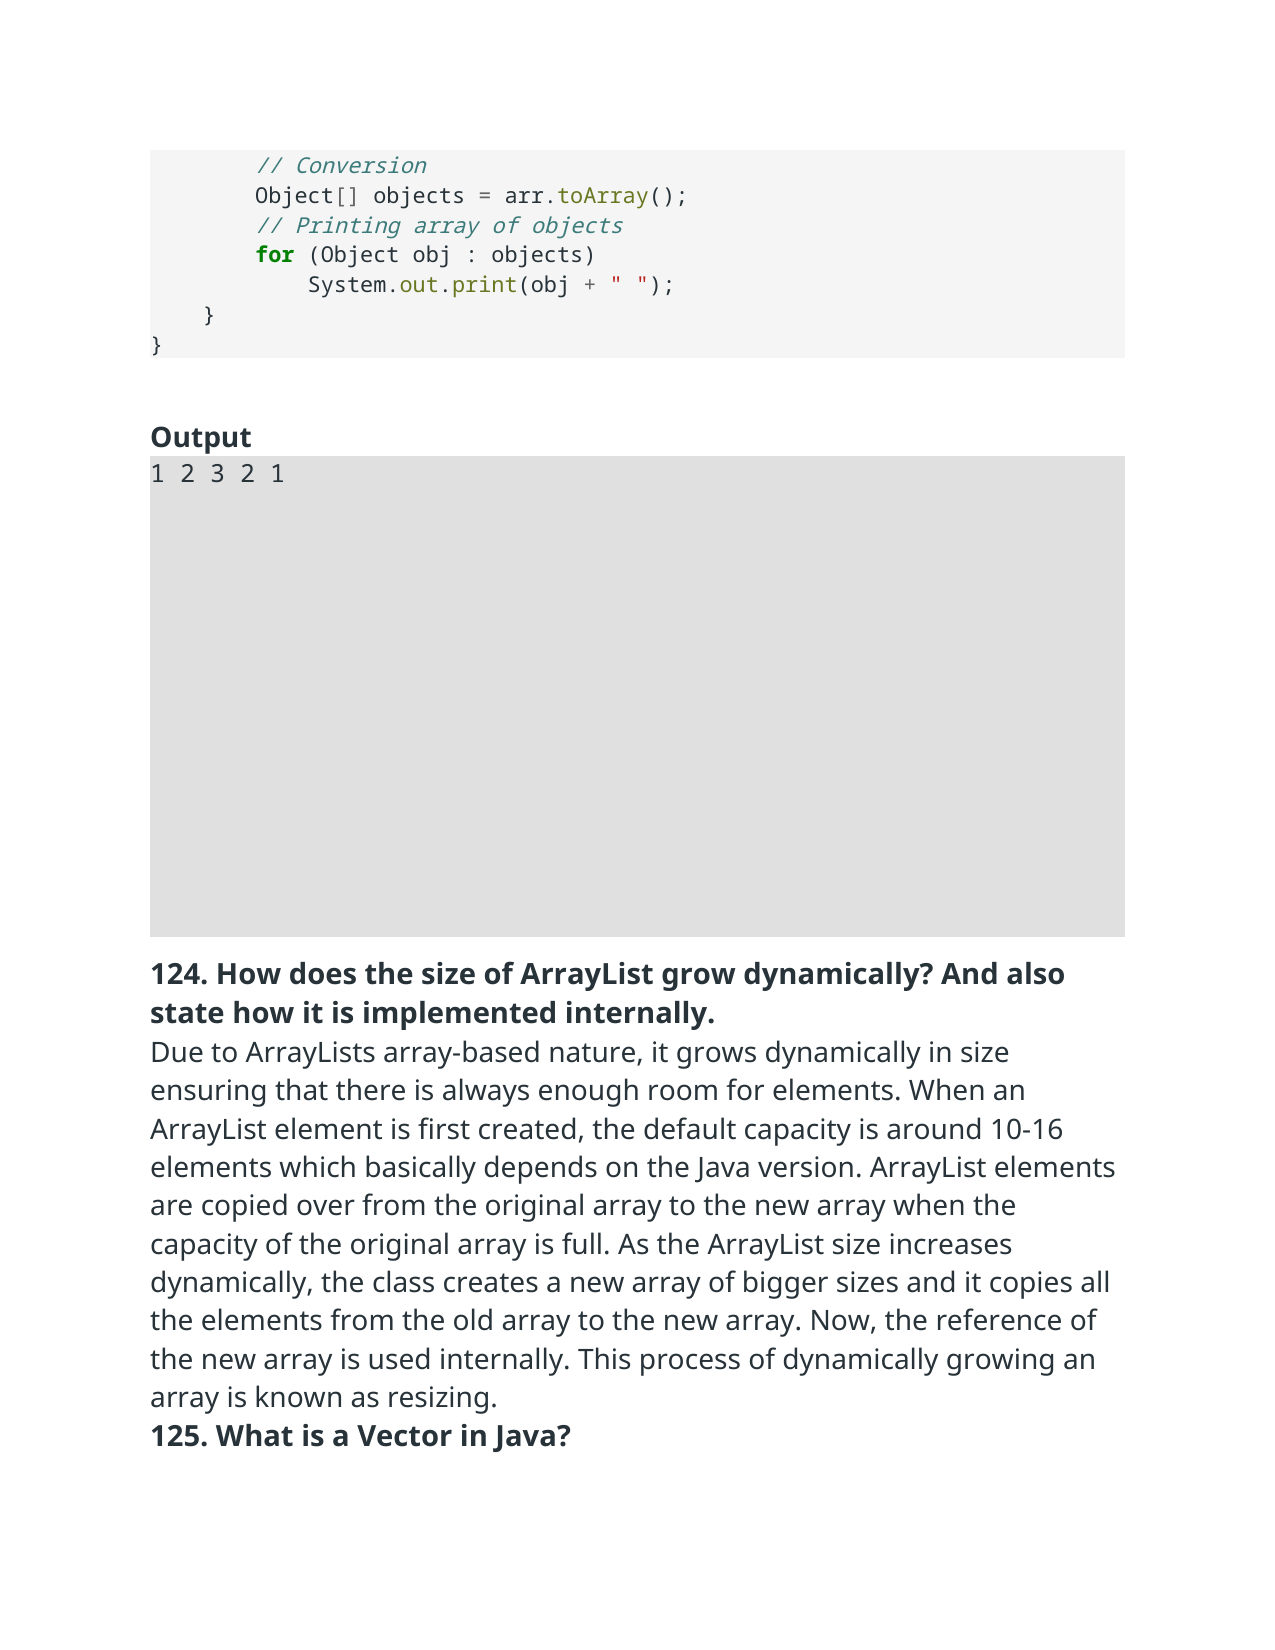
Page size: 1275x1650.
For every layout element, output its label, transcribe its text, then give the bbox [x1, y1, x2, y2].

text 125. What is a Vector in Java? [150, 1416, 1125, 1455]
text 124. How does the size of ArrayList grow dynamically? And also state how it is implemented internally. [150, 953, 1125, 1032]
text } [150, 299, 1125, 329]
text System.out.print(obj + " "); [150, 269, 1125, 299]
text Output [150, 379, 1125, 456]
text // Conversion [150, 150, 1125, 180]
text 1 2 3 2 1 [150, 456, 1125, 490]
text } [150, 329, 1125, 358]
text // Printing array of objects [150, 209, 1125, 239]
text Due to ArrayLists array-based nature, it grows dynamically in size ensuring that there is always enough room for elements. When an ArrayList element is first created, the default capacity is around 10-16 elements which basically depends on the Java version. ArrayList elements are copied over from the original array to the new array when the capacity of the original array is full. As the ArrayList size increases dynamically, the class creates a new array of bigger sizes and it copies all the elements from the old array to the new array. Now, the reference of the new array is used internally. This process of dynamically growing an array is known as resizing. [150, 1032, 1125, 1416]
text for (Object obj : objects) [150, 239, 1125, 269]
text Object[] objects = arr.toArray(); [150, 180, 1125, 209]
